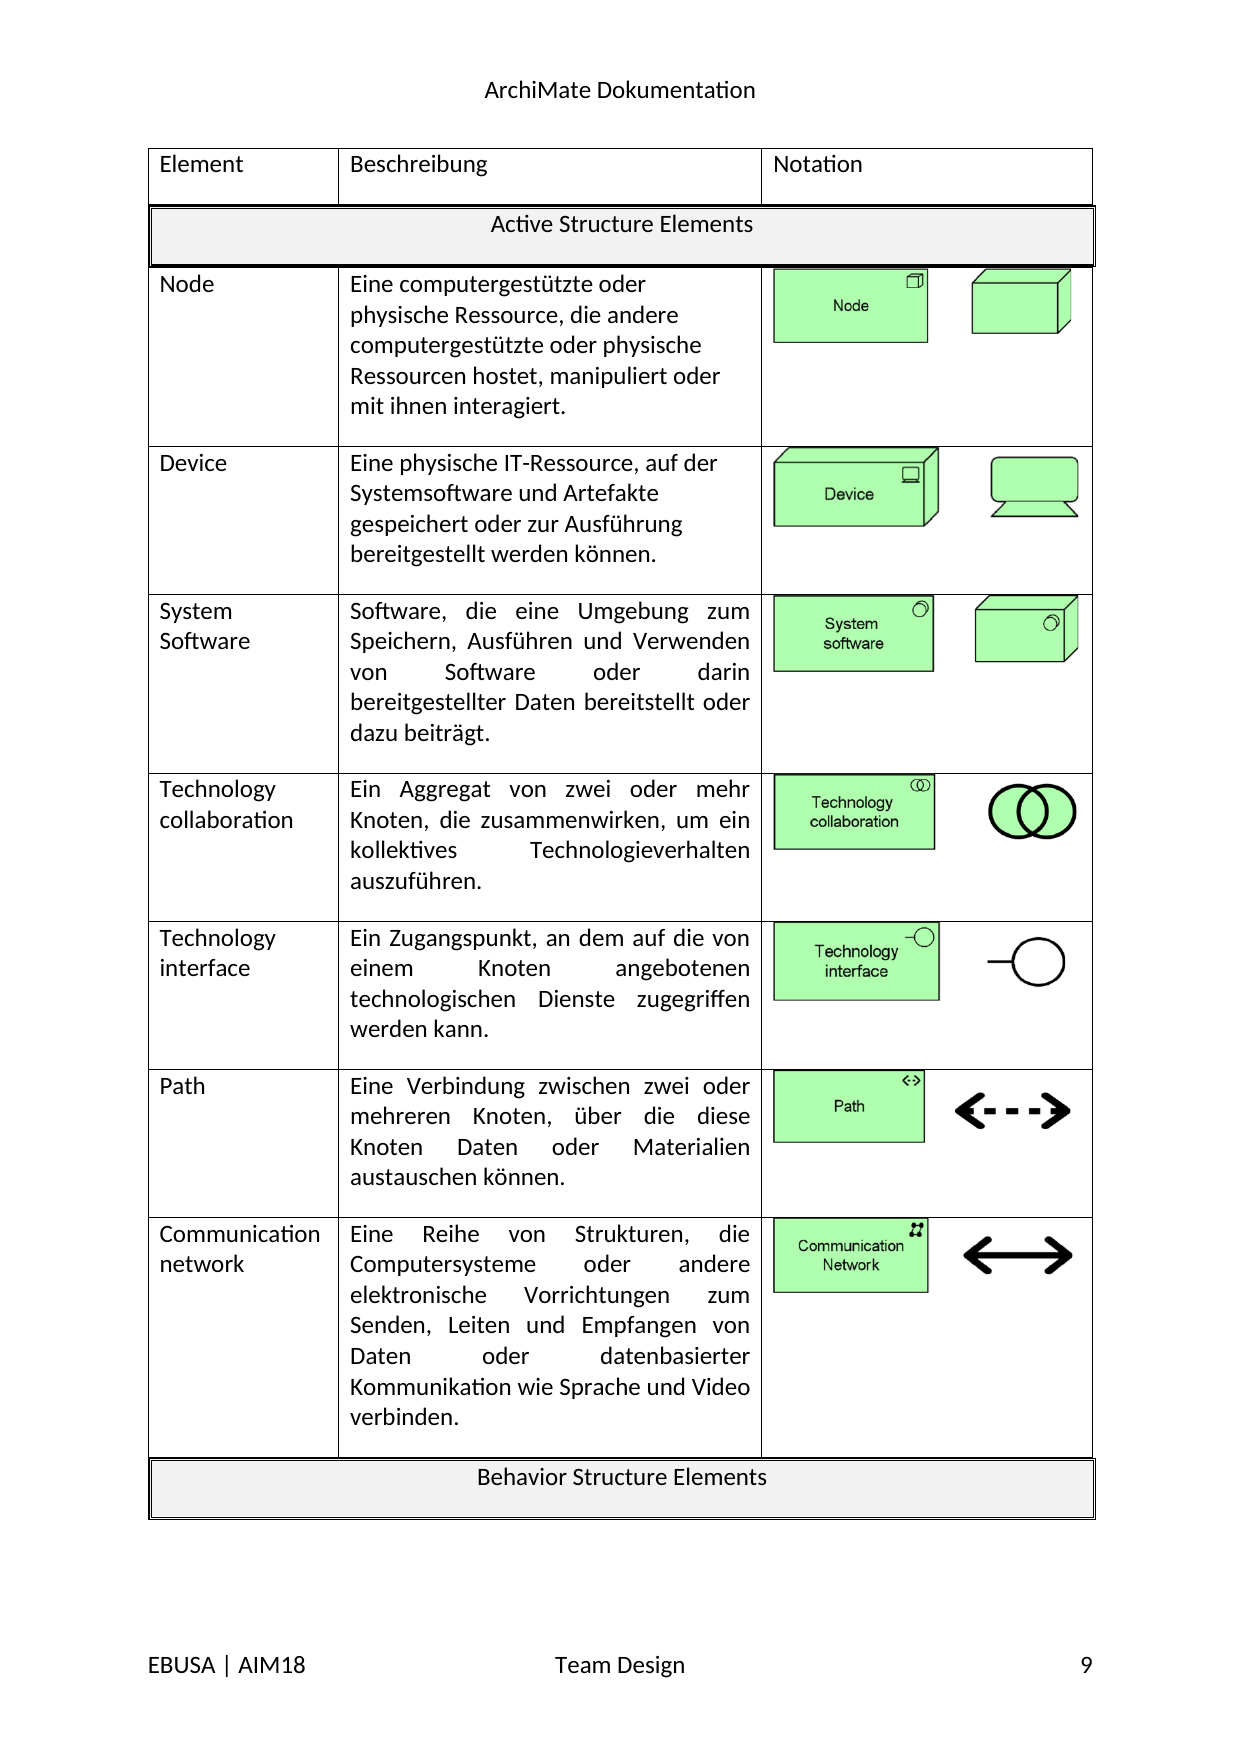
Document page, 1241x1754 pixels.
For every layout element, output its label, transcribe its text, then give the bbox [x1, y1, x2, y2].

table_header [762, 268, 1092, 446]
table_cell Software, die eine Umgebung zum Speichern, Ausführen und Verwenden von Software oder darin bereitgestellter Daten bereitstellt oder dazu beiträgt. [339, 595, 761, 773]
table_cell [762, 447, 1092, 594]
table_header Beschreibung [339, 149, 761, 204]
table_header Active Structure Elements [152, 209, 1093, 264]
table_header Node [149, 268, 338, 446]
table_cell Technology interface [149, 922, 338, 1069]
table_cell [762, 595, 1092, 773]
picture [773, 921, 1066, 1001]
table_header Eine computergestützte oder physische Ressource, die andere computergestützte oder physische Ressourcen hostet, manipuliert oder mit ihnen interagiert. [339, 268, 761, 446]
picture [773, 773, 1077, 850]
table_cell Path [149, 1070, 338, 1217]
table_cell [762, 1218, 1092, 1457]
table_cell Ein Zugangspunkt, an dem auf die von einem Knoten angebotenen technologischen Dienste zugegriffen werden kann. [339, 922, 761, 1069]
table_cell Communication network [149, 1218, 338, 1457]
table_cell [762, 774, 1092, 921]
table_cell [762, 1070, 1092, 1217]
picture [773, 1218, 1073, 1293]
picture [773, 446, 1079, 527]
table_cell Device [149, 447, 338, 594]
picture [773, 1070, 1071, 1143]
table_header Element [149, 149, 338, 204]
table_cell Eine physische IT-Ressource, auf der Systemsoftware und Artefakte gespeichert oder zur Ausführung bereitgestellt werden können. [339, 447, 761, 594]
table_cell System Software [149, 595, 338, 773]
table_header Notation [762, 149, 1092, 204]
table_cell [762, 922, 1092, 1069]
table_cell Technology collaboration [149, 774, 338, 921]
table_cell Eine Verbindung zwischen zwei oder mehreren Knoten, über die diese Knoten Daten oder Materialien austauschen können. [339, 1070, 761, 1217]
picture [773, 595, 1079, 672]
table_cell Ein Aggregat von zwei oder mehr Knoten, die zusammenwirken, um ein kollektives Technologieverhalten auszuführen. [339, 774, 761, 921]
picture [773, 268, 1072, 343]
table_cell Eine Reihe von Strukturen, die Computersysteme oder andere elektronische Vorrichtungen zum Senden, Leiten und Empfangen von Daten oder datenbasierter Kommunikation wie Sprache und Video verbinden. [339, 1218, 761, 1457]
table_header Behavior Structure Elements [152, 1461, 1093, 1516]
